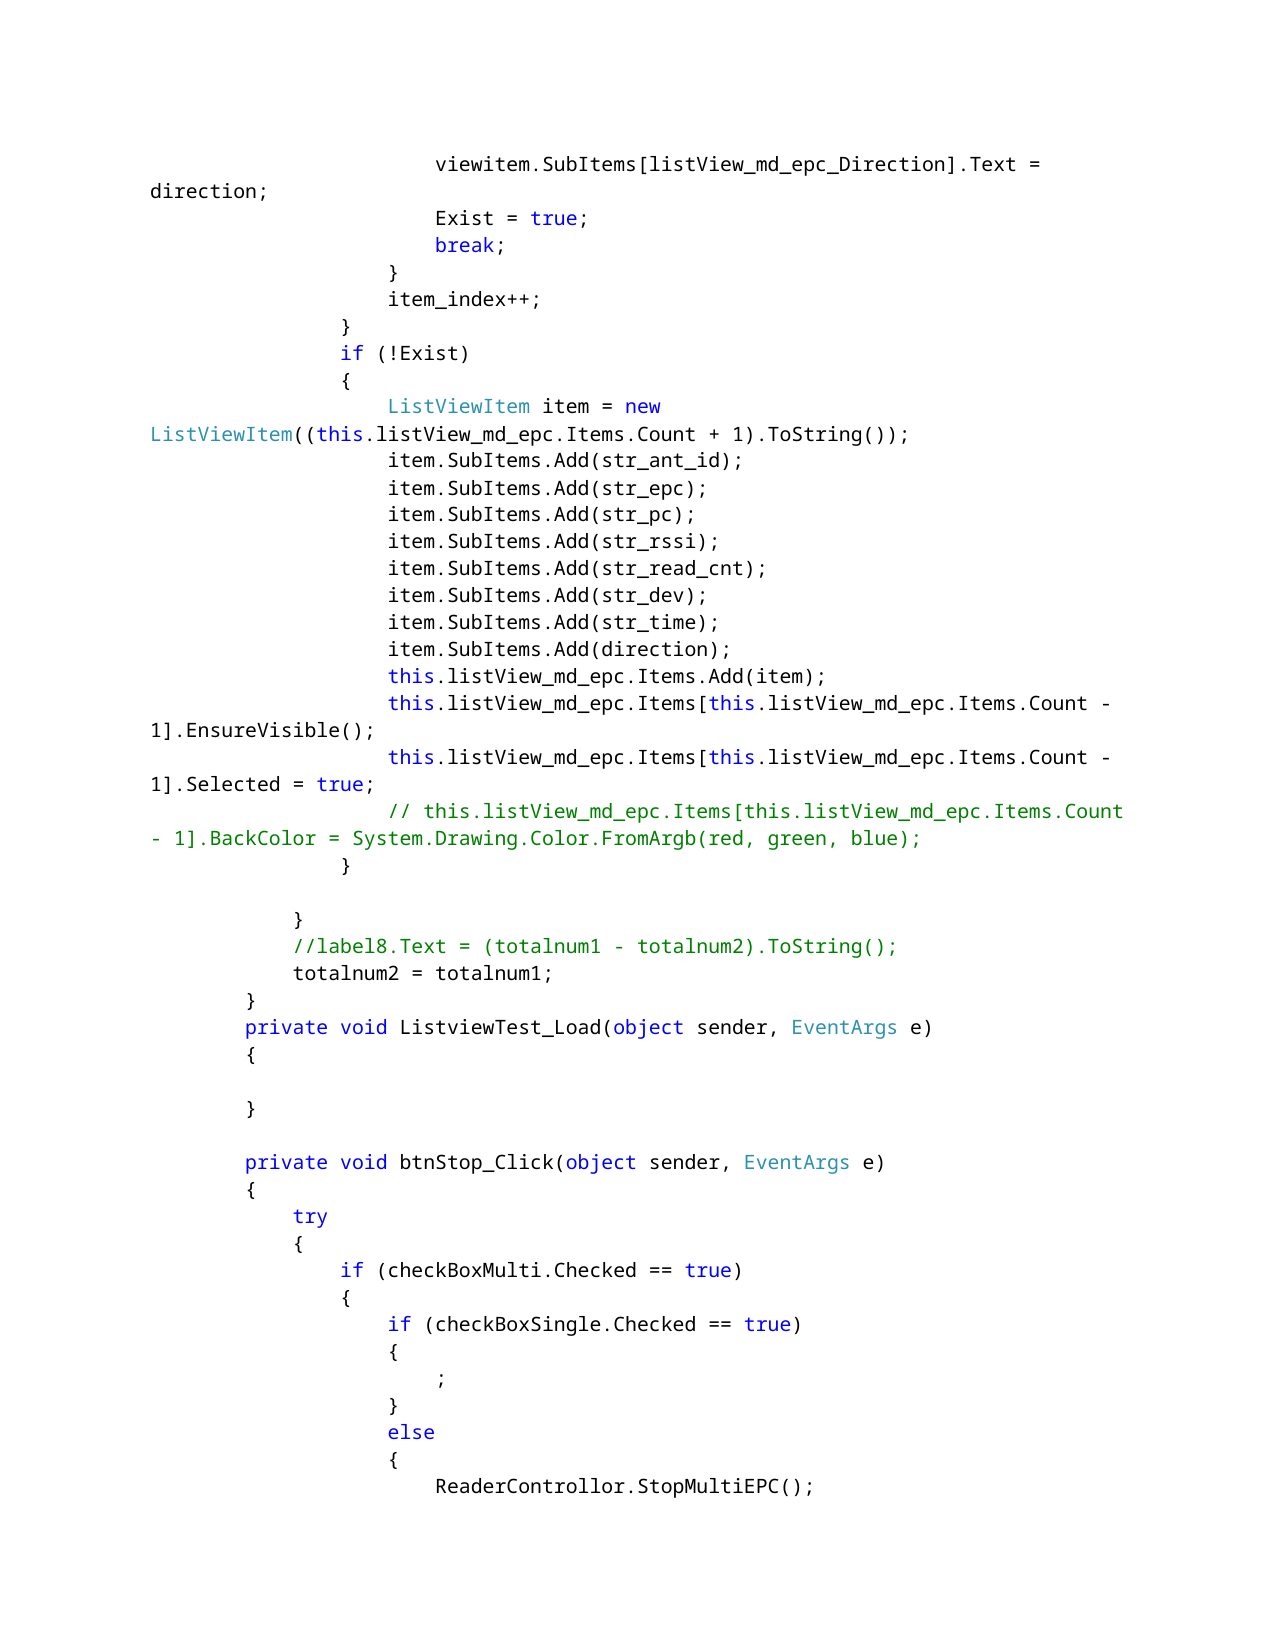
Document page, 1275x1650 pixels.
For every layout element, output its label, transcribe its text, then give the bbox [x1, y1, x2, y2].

text } [150, 986, 1125, 1013]
text item.SubItems.Add(str_rssi); [150, 528, 1125, 555]
text else [150, 1418, 1125, 1445]
text totalnum2 = totalnum1; [150, 959, 1125, 986]
text { [150, 1175, 1125, 1202]
text // this.listView_md_epc.Items[this.listView_md_epc.Items.Count - 1].BackColor = System.Drawing.Color.FromArgb(red, green, blue); [150, 797, 1125, 851]
text { [150, 1337, 1125, 1364]
text item.SubItems.Add(str_epc); [150, 474, 1125, 501]
text { [150, 1229, 1125, 1256]
text //label8.Text = (totalnum1 - totalnum2).ToString(); [150, 932, 1125, 959]
text } [150, 1391, 1125, 1418]
text } [150, 905, 1125, 932]
text { [150, 1283, 1125, 1310]
text } [150, 258, 1125, 285]
text private void btnStop_Click(object sender, EventArgs e) [150, 1148, 1125, 1175]
text } [150, 1094, 1125, 1121]
text ; [150, 1364, 1125, 1391]
text { [150, 366, 1125, 393]
text Exist = true; [150, 204, 1125, 231]
text } [150, 312, 1125, 339]
text ReaderControllor.StopMultiEPC(); [150, 1472, 1125, 1499]
text item_index++; [150, 285, 1125, 312]
text item.SubItems.Add(str_ant_id); [150, 447, 1125, 474]
text private void ListviewTest_Load(object sender, EventArgs e) [150, 1013, 1125, 1040]
text if (checkBoxMulti.Checked == true) [150, 1256, 1125, 1283]
text item.SubItems.Add(str_read_cnt); [150, 555, 1125, 582]
text item.SubItems.Add(str_time); [150, 609, 1125, 636]
text break; [150, 231, 1125, 258]
text { [150, 1445, 1125, 1472]
text item.SubItems.Add(str_pc); [150, 501, 1125, 528]
text ListViewItem item = new ListViewItem((this.listView_md_epc.Items.Count + 1).ToString()); [150, 393, 1125, 447]
text try [150, 1202, 1125, 1229]
text item.SubItems.Add(str_dev); [150, 582, 1125, 609]
text viewitem.SubItems[listView_md_epc_Direction].Text = direction; [150, 150, 1125, 204]
text this.listView_md_epc.Items[this.listView_md_epc.Items.Count - 1].EnsureVisible(); [150, 689, 1125, 743]
text } [150, 851, 1125, 878]
text item.SubItems.Add(direction); [150, 636, 1125, 663]
text this.listView_md_epc.Items.Add(item); [150, 663, 1125, 689]
text this.listView_md_epc.Items[this.listView_md_epc.Items.Count - 1].Selected = true; [150, 743, 1125, 797]
text if (checkBoxSingle.Checked == true) [150, 1310, 1125, 1337]
text { [150, 1040, 1125, 1067]
text if (!Exist) [150, 339, 1125, 366]
